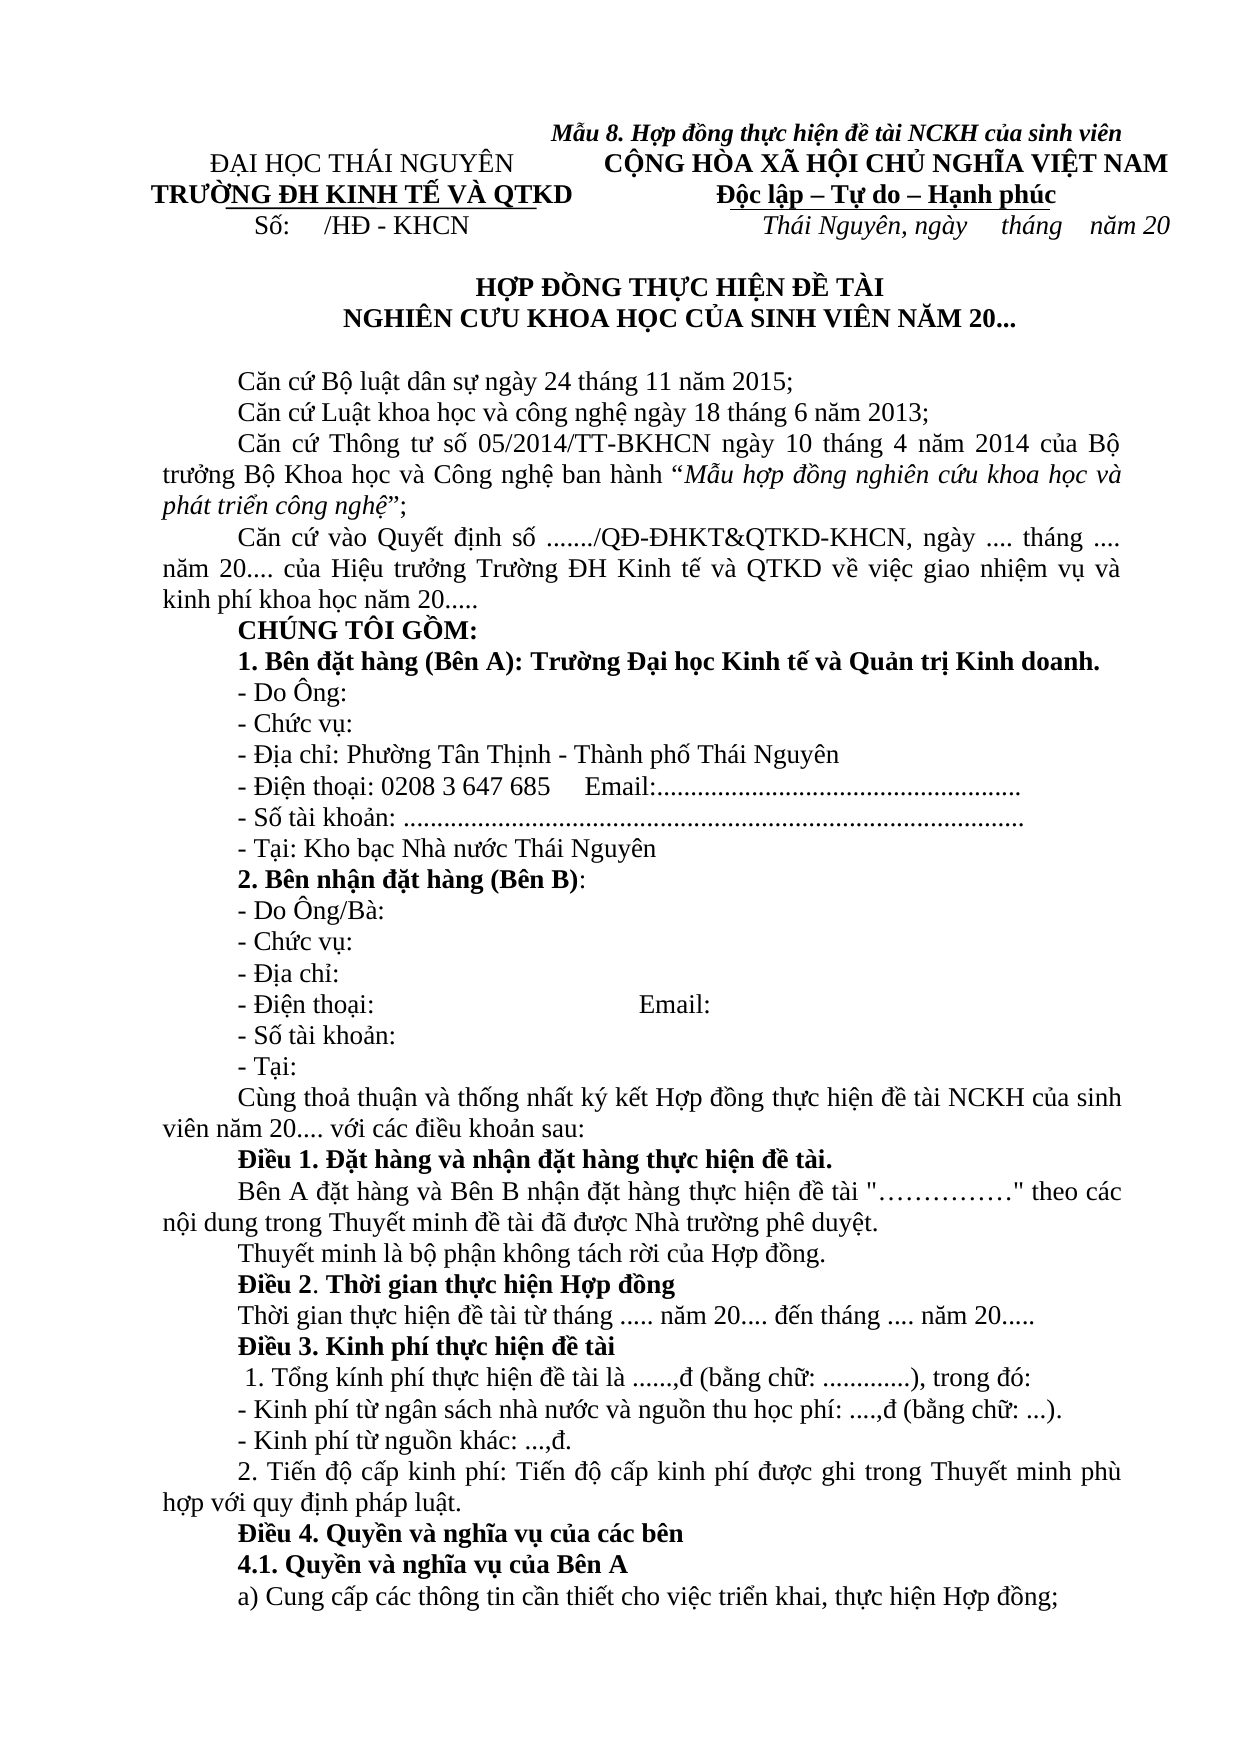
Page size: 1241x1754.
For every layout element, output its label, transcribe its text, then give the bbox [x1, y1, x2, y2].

text NGHIÊN CƯU KHOA HỌC CỦA SINH VIÊN NĂM 20... [162, 303, 1122, 334]
text Căn cứ Bộ luật dân sự ngày 24 tháng 11 năm 2015; [162, 365, 1122, 396]
text Bên A đặt hàng và Bên B nhận đặt hàng thực hiện đề tài "……………" theo các nội dung trong Thuyết minh đề tài đã được Nhà trường phê duyệt. [162, 1175, 1122, 1237]
text Thuyết minh là bộ phận không tách rời của Hợp đồng. [162, 1237, 1122, 1268]
text - Số tài khoản: [162, 1019, 1122, 1050]
text - Kinh phí từ nguồn khác: ...,đ. [162, 1424, 1122, 1455]
text 1. Bên đặt hàng (Bên A): Trường Đại học Kinh tế và Quản trị Kinh doanh. [162, 645, 1122, 676]
text Cùng thoả thuận và thống nhất ký kết Hợp đồng thực hiện đề tài NCKH của sinh viên năm 20.... với các điều khoản sau: [162, 1081, 1122, 1143]
text 2. Bên nhận đặt hàng (Bên B): [162, 863, 1122, 894]
text Căn cứ Thông tư số 05/2014/TT-BKHCN ngày 10 tháng 4 năm 2014 của Bộ trưởng Bộ Khoa học và Công nghệ ban hành “Mẫu hợp đồng nghiên cứu khoa học và phát triển công nghệ”; [162, 427, 1122, 521]
text a) Cung cấp các thông tin cần thiết cho việc triển khai, thực hiện Hợp đồng; [162, 1579, 1122, 1611]
text Thời gian thực hiện đề tài từ tháng ..... năm 20.... đến tháng .... năm 20..... [162, 1299, 1122, 1330]
text - Điện thoại: 0208 3 647 685 Email:...................................................... [162, 770, 1122, 801]
text - Do Ông/Bà: [162, 894, 1122, 926]
text - Do Ông: [162, 676, 1122, 707]
text Điều 1. Đặt hàng và nhận đặt hàng thực hiện đề tài. [162, 1143, 1122, 1175]
text Điều 4. Quyền và nghĩa vụ của các bên [162, 1517, 1122, 1548]
text CHÚNG TÔI GỒM: [162, 614, 1122, 645]
text Điều 2. Thời gian thực hiện Hợp đồng [162, 1268, 1122, 1299]
text - Địa chỉ: [162, 957, 1122, 988]
table_header ĐẠI HỌC THÁI NGUYÊN TRƯỜNG ĐH KINH TẾ VÀ QTKD Số: /HĐ - KHCN [133, 147, 591, 240]
table_header CỘNG HÒA XÃ HỘI CHỦ NGHĨA VIỆT NAM Độc lập – Tự do – Hạnh phúc Thái Nguyên, ngày tháng năm 20 [591, 147, 1181, 240]
text 2. Tiến độ cấp kinh phí: Tiến độ cấp kinh phí được ghi trong Thuyết minh phù hợp với quy định pháp luật. [162, 1455, 1122, 1517]
text - Kinh phí từ ngân sách nhà nước và nguồn thu học phí: ....,đ (bằng chữ: ...). [162, 1393, 1122, 1424]
text - Tại: Kho bạc Nhà nước Thái Nguyên [162, 832, 1122, 863]
text - Điện thoại: Email: [162, 988, 1122, 1019]
text Điều 3. Kinh phí thực hiện đề tài [162, 1330, 1122, 1362]
text - Tại: [162, 1050, 1122, 1081]
text Căn cứ vào Quyết định số ......./QĐ-ĐHKT&QTKD-KHCN, ngày .... tháng .... năm 20.... của Hiệu trưởng Trường ĐH Kinh tế và QTKD về việc giao nhiệm vụ và kinh phí khoa học năm 20..... [162, 521, 1122, 614]
text 4.1. Quyền và nghĩa vụ của Bên A [162, 1548, 1122, 1579]
text - Chức vụ: [162, 707, 1122, 739]
text Mẫu 8. Hợp đồng thực hiện đề tài NCKH của sinh viên [162, 118, 1122, 147]
text Căn cứ Luật khoa học và công nghệ ngày 18 tháng 6 năm 2013; [162, 396, 1122, 427]
text 1. Tổng kính phí thực hiện đề tài là ......,đ (bằng chữ: .............), trong đó: [162, 1362, 1122, 1393]
text HỢP ĐỒNG THỰC HIỆN ĐỀ TÀI [162, 271, 1122, 303]
text - Địa chỉ: Phường Tân Thịnh - Thành phố Thái Nguyên [162, 739, 1122, 770]
text - Chức vụ: [162, 926, 1122, 957]
text - Số tài khoản: ............................................................................................ [162, 801, 1122, 832]
